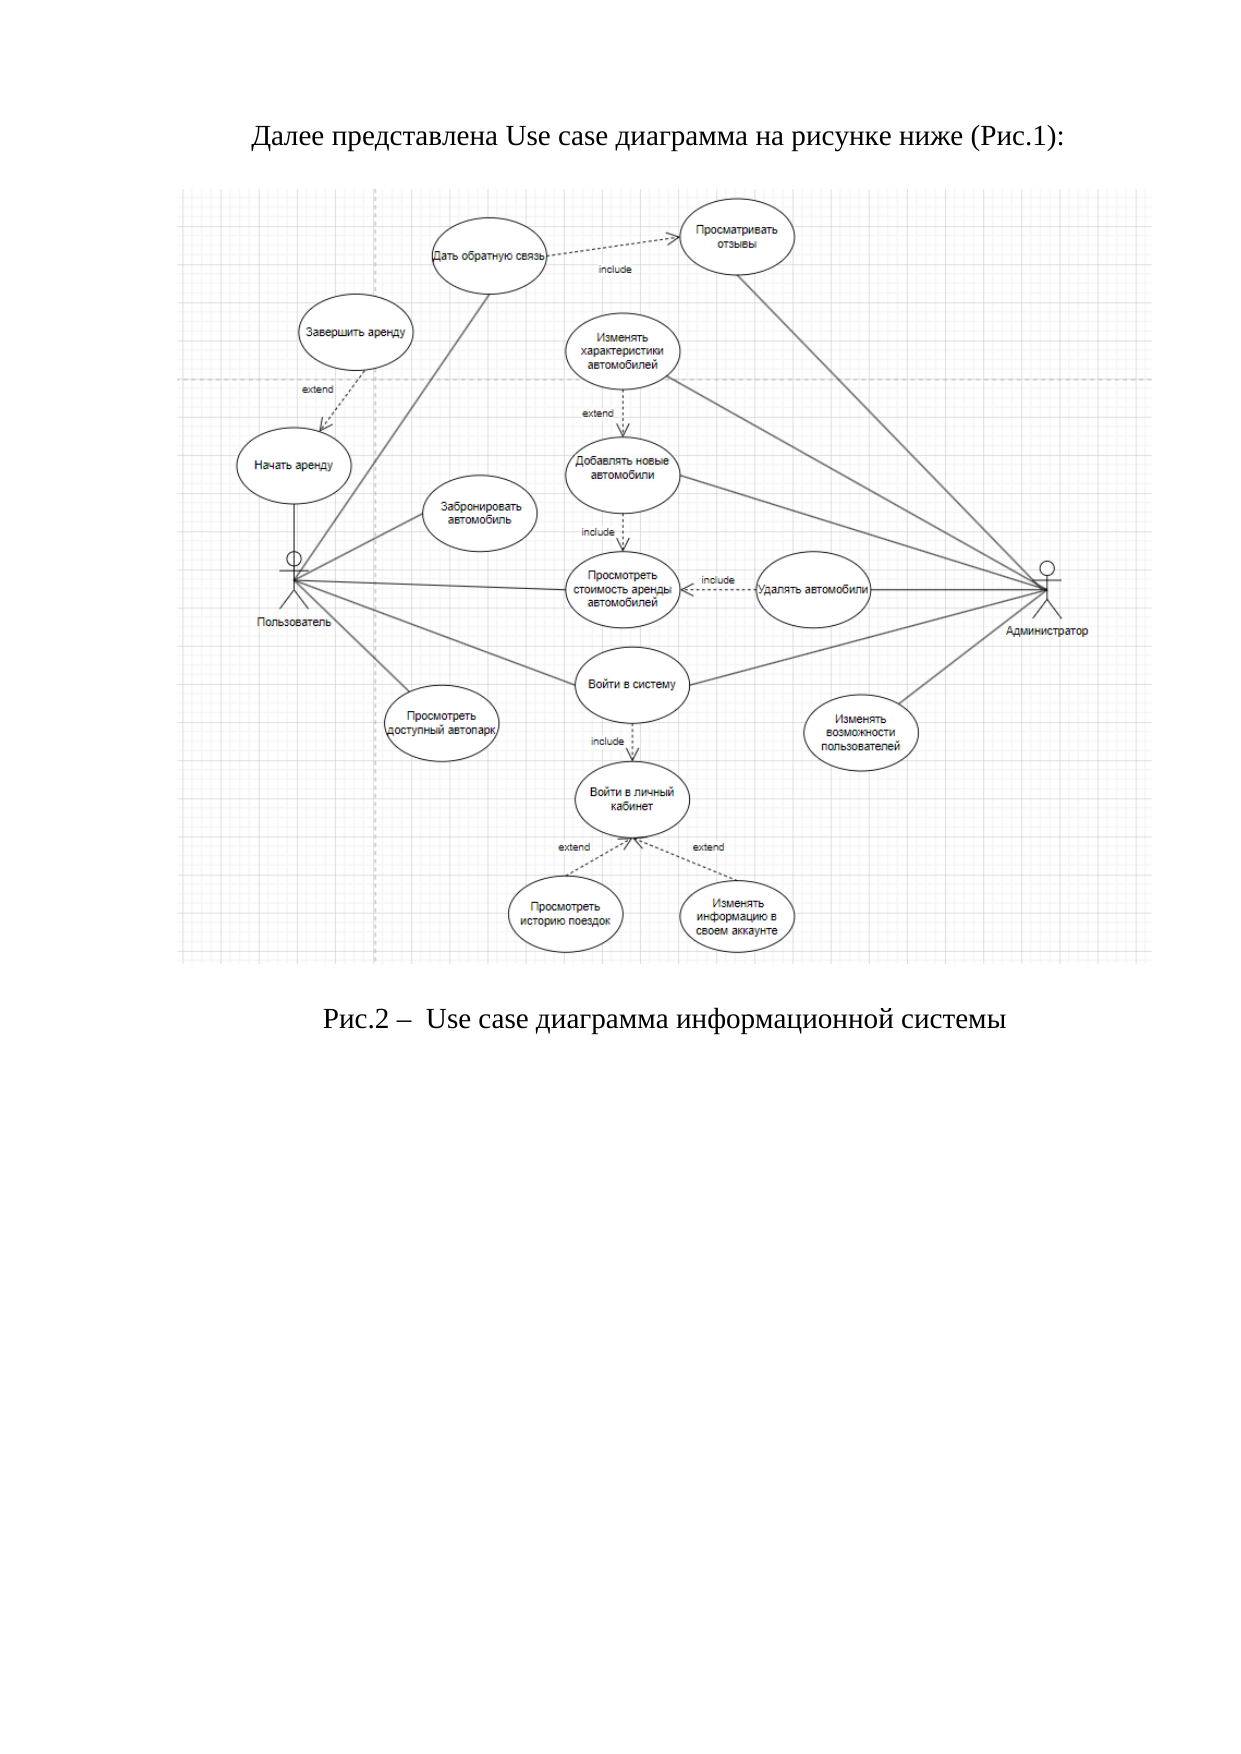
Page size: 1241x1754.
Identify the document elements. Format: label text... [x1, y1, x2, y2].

text Рис.2 – Use case диаграмма информационной системы [177, 1001, 1152, 1034]
picture [177, 189, 1152, 964]
text Далее представлена Use case диаграмма на рисунке ниже (Рис.1): [177, 118, 1152, 152]
